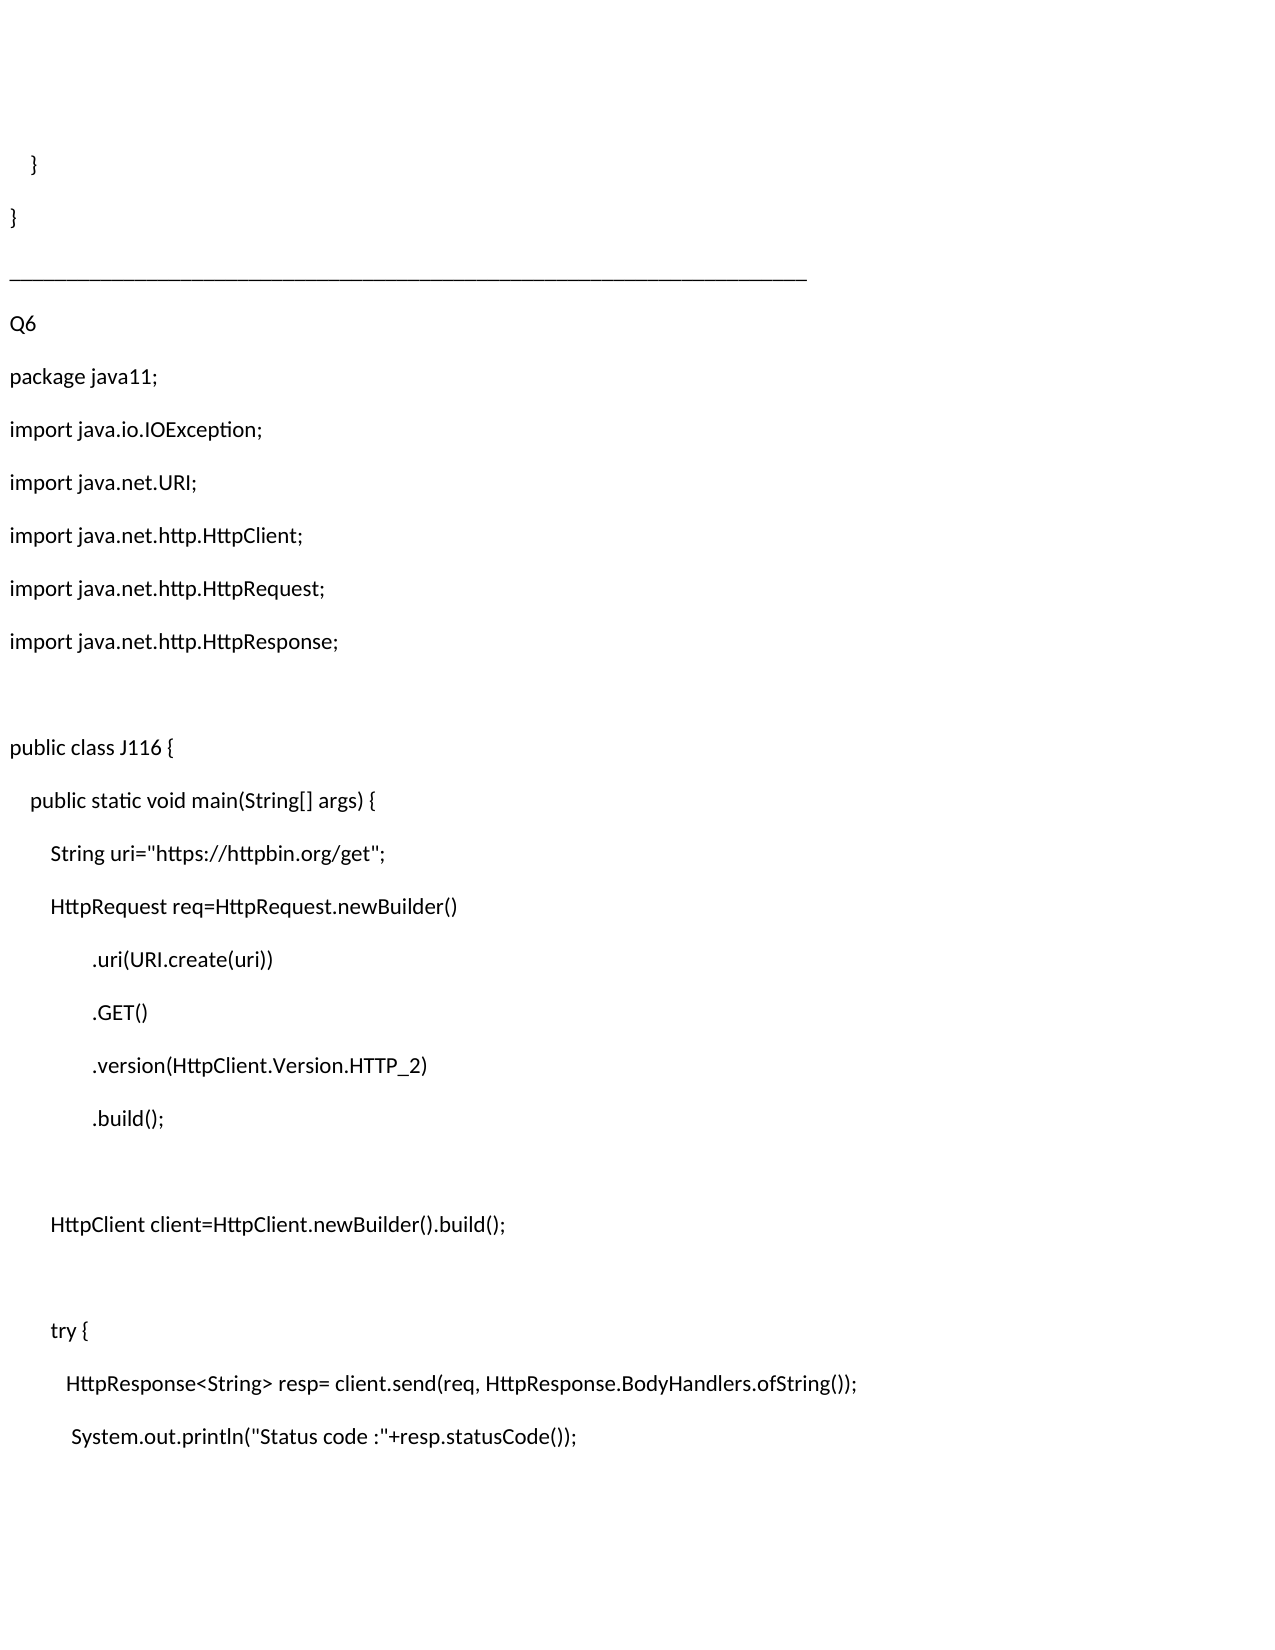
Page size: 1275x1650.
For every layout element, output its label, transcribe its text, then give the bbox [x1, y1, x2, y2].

text import java.net.http.HttpResponse; [9, 627, 1125, 655]
text .build(); [9, 1104, 1125, 1132]
text ______________________________________________________________________ [9, 256, 1125, 284]
text public class J116 { [9, 733, 1125, 761]
text import java.net.http.HttpRequest; [9, 574, 1125, 602]
text public static void main(String[] args) { [9, 786, 1125, 814]
text try { [9, 1316, 1125, 1344]
text } [9, 203, 1125, 231]
text import java.io.IOException; [9, 415, 1125, 443]
text import java.net.URI; [9, 468, 1125, 496]
text System.out.println("Status code :"+resp.statusCode()); [9, 1422, 1125, 1451]
text .GET() [9, 998, 1125, 1026]
text import java.net.http.HttpClient; [9, 521, 1125, 549]
text package java11; [9, 362, 1125, 390]
text .uri(URI.create(uri)) [9, 945, 1125, 973]
text HttpResponse<String> resp= client.send(req, HttpResponse.BodyHandlers.ofString()); [9, 1369, 1125, 1397]
text HttpClient client=HttpClient.newBuilder().build(); [9, 1210, 1125, 1238]
text HttpRequest req=HttpRequest.newBuilder() [9, 892, 1125, 920]
text } [9, 150, 1125, 178]
text String uri="https://httpbin.org/get"; [9, 839, 1125, 867]
text Q6 [9, 309, 1125, 337]
text .version(HttpClient.Version.HTTP_2) [9, 1051, 1125, 1079]
